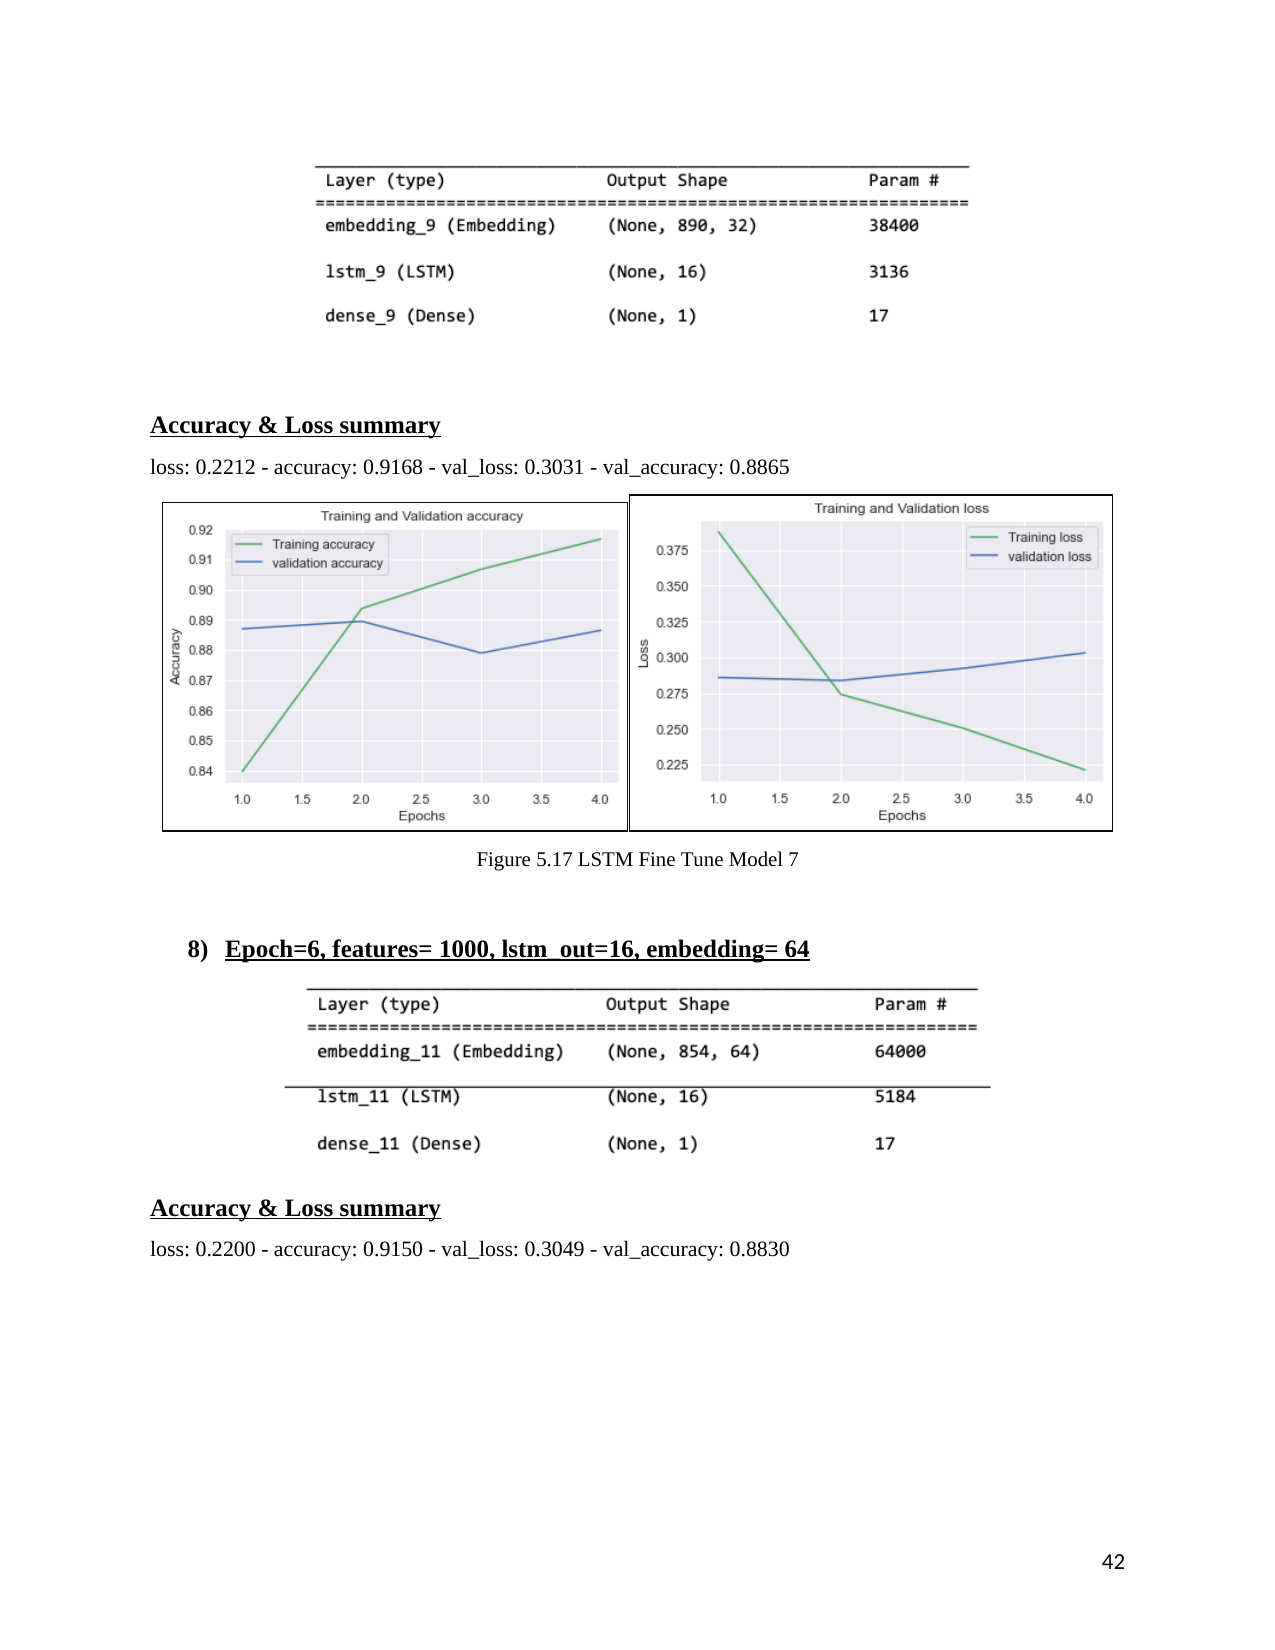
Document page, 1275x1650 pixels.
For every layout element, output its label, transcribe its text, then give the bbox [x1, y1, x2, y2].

picture [163, 503, 627, 830]
list Epoch=6, features= 1000, lstm_out=16, embedding= 64 [187, 934, 1125, 963]
text Accuracy & Loss summary [150, 411, 1125, 439]
text Accuracy & Loss summary [150, 1193, 1125, 1221]
text loss: 0.2200 - accuracy: 0.9150 - val_loss: 0.3049 - val_accuracy: 0.8830 [150, 1236, 1125, 1261]
picture [286, 150, 989, 354]
picture [630, 496, 1112, 830]
text loss: 0.2212 - accuracy: 0.9168 - val_loss: 0.3031 - val_accuracy: 0.8865 [150, 454, 1125, 479]
picture [284, 977, 991, 1178]
